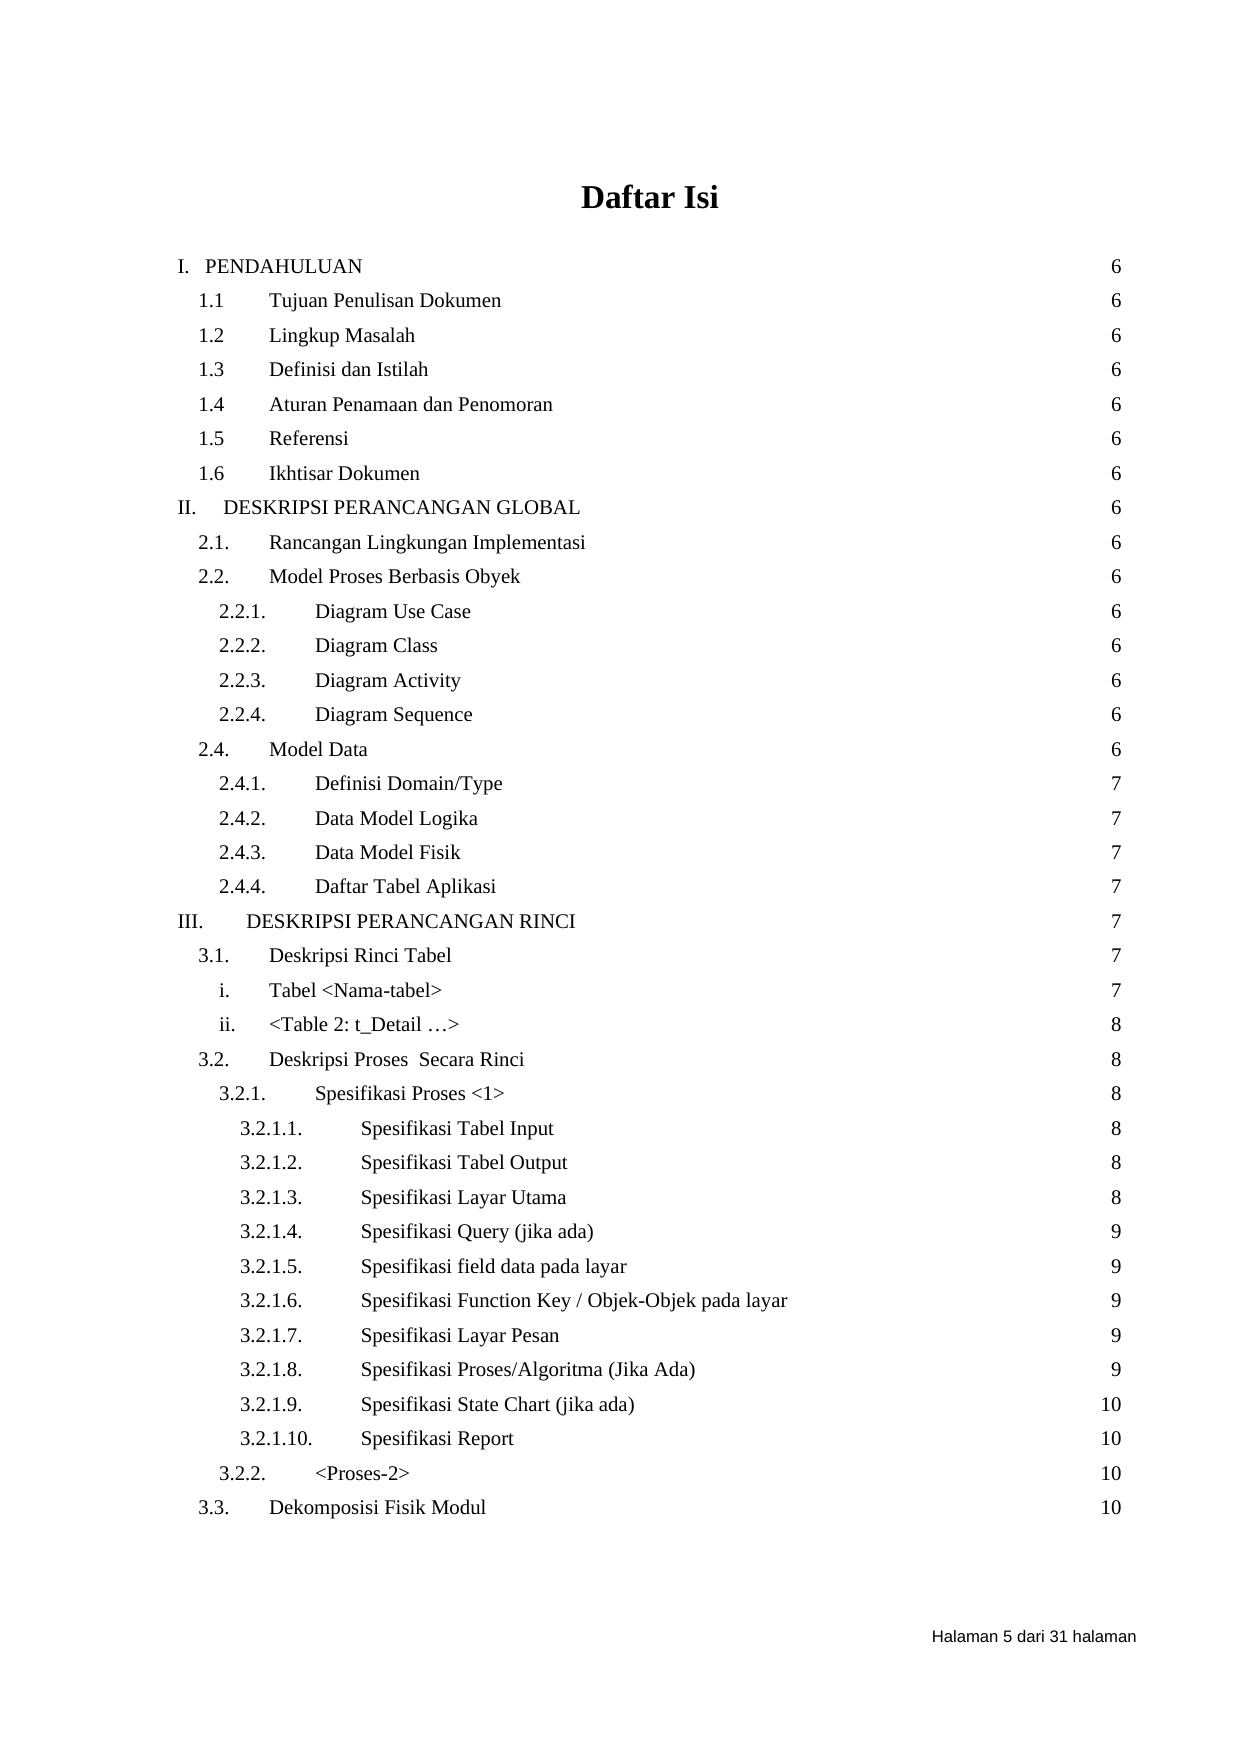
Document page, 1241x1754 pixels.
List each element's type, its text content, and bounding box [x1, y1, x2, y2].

text I. PENDAHULUAN 6 [177, 254, 1122, 278]
text 1.2 Lingkup Masalah 6 [198, 323, 1122, 347]
text 2.4.1. Definisi Domain/Type 7 [219, 771, 1122, 795]
text 3.2.1.8. Spesifikasi Proses/Algoritma (Jika Ada) 9 [240, 1357, 1122, 1381]
text 3.2.1.9. Spesifikasi State Chart (jika ada) 10 [240, 1392, 1122, 1416]
text 3.2.1. Spesifikasi Proses <1> 8 [219, 1081, 1122, 1105]
text i. Tabel <Nama-tabel> 7 [219, 978, 1122, 1002]
text 1.4 Aturan Penamaan dan Penomoran 6 [198, 392, 1122, 416]
text 3.2.1.6. Spesifikasi Function Key / Objek-Objek pada layar 9 [240, 1288, 1122, 1312]
text 2.4. Model Data 6 [198, 737, 1122, 761]
text 1.5 Referensi 6 [198, 426, 1122, 450]
text 3.3. Dekomposisi Fisik Modul 10 [198, 1495, 1122, 1519]
text 2.2.3. Diagram Activity 6 [219, 668, 1122, 692]
text 2.1. Rancangan Lingkungan Implementasi 6 [198, 530, 1122, 554]
text 3.1. Deskripsi Rinci Tabel 7 [198, 943, 1122, 967]
text 3.2.1.4. Spesifikasi Query (jika ada) 9 [240, 1219, 1122, 1243]
text 3.2.1.1. Spesifikasi Tabel Input 8 [240, 1116, 1122, 1140]
text 3.2.1.5. Spesifikasi field data pada layar 9 [240, 1254, 1122, 1278]
text ii. <Table 2: t_Detail …> 8 [219, 1012, 1122, 1036]
title Daftar Isi [177, 177, 1122, 216]
text 3.2.2. <Proses-2> 10 [219, 1461, 1122, 1485]
text 3.2.1.10. Spesifikasi Report 10 [240, 1426, 1122, 1450]
text 2.4.2. Data Model Logika 7 [219, 806, 1122, 829]
text 2.2.2. Diagram Class 6 [219, 633, 1122, 657]
text III. DESKRIPSI PERANCANGAN RINCI 7 [177, 909, 1122, 933]
text 2.2.4. Diagram Sequence 6 [219, 702, 1122, 726]
text 1.6 Ikhtisar Dokumen 6 [198, 461, 1122, 485]
text II. DESKRIPSI PERANCANGAN GLOBAL 6 [177, 495, 1122, 519]
text 2.4.3. Data Model Fisik 7 [219, 840, 1122, 864]
text 2.2. Model Proses Berbasis Obyek 6 [198, 564, 1122, 588]
text 2.2.1. Diagram Use Case 6 [219, 599, 1122, 623]
text 2.4.4. Daftar Tabel Aplikasi 7 [219, 874, 1122, 898]
text 3.2.1.2. Spesifikasi Tabel Output 8 [240, 1150, 1122, 1174]
text 3.2.1.3. Spesifikasi Layar Utama 8 [240, 1185, 1122, 1209]
text 3.2. Deskripsi Proses Secara Rinci 8 [198, 1047, 1122, 1071]
text 3.2.1.7. Spesifikasi Layar Pesan 9 [240, 1323, 1122, 1347]
text 1.3 Definisi dan Istilah 6 [198, 357, 1122, 381]
text 1.1 Tujuan Penulisan Dokumen 6 [198, 288, 1122, 312]
